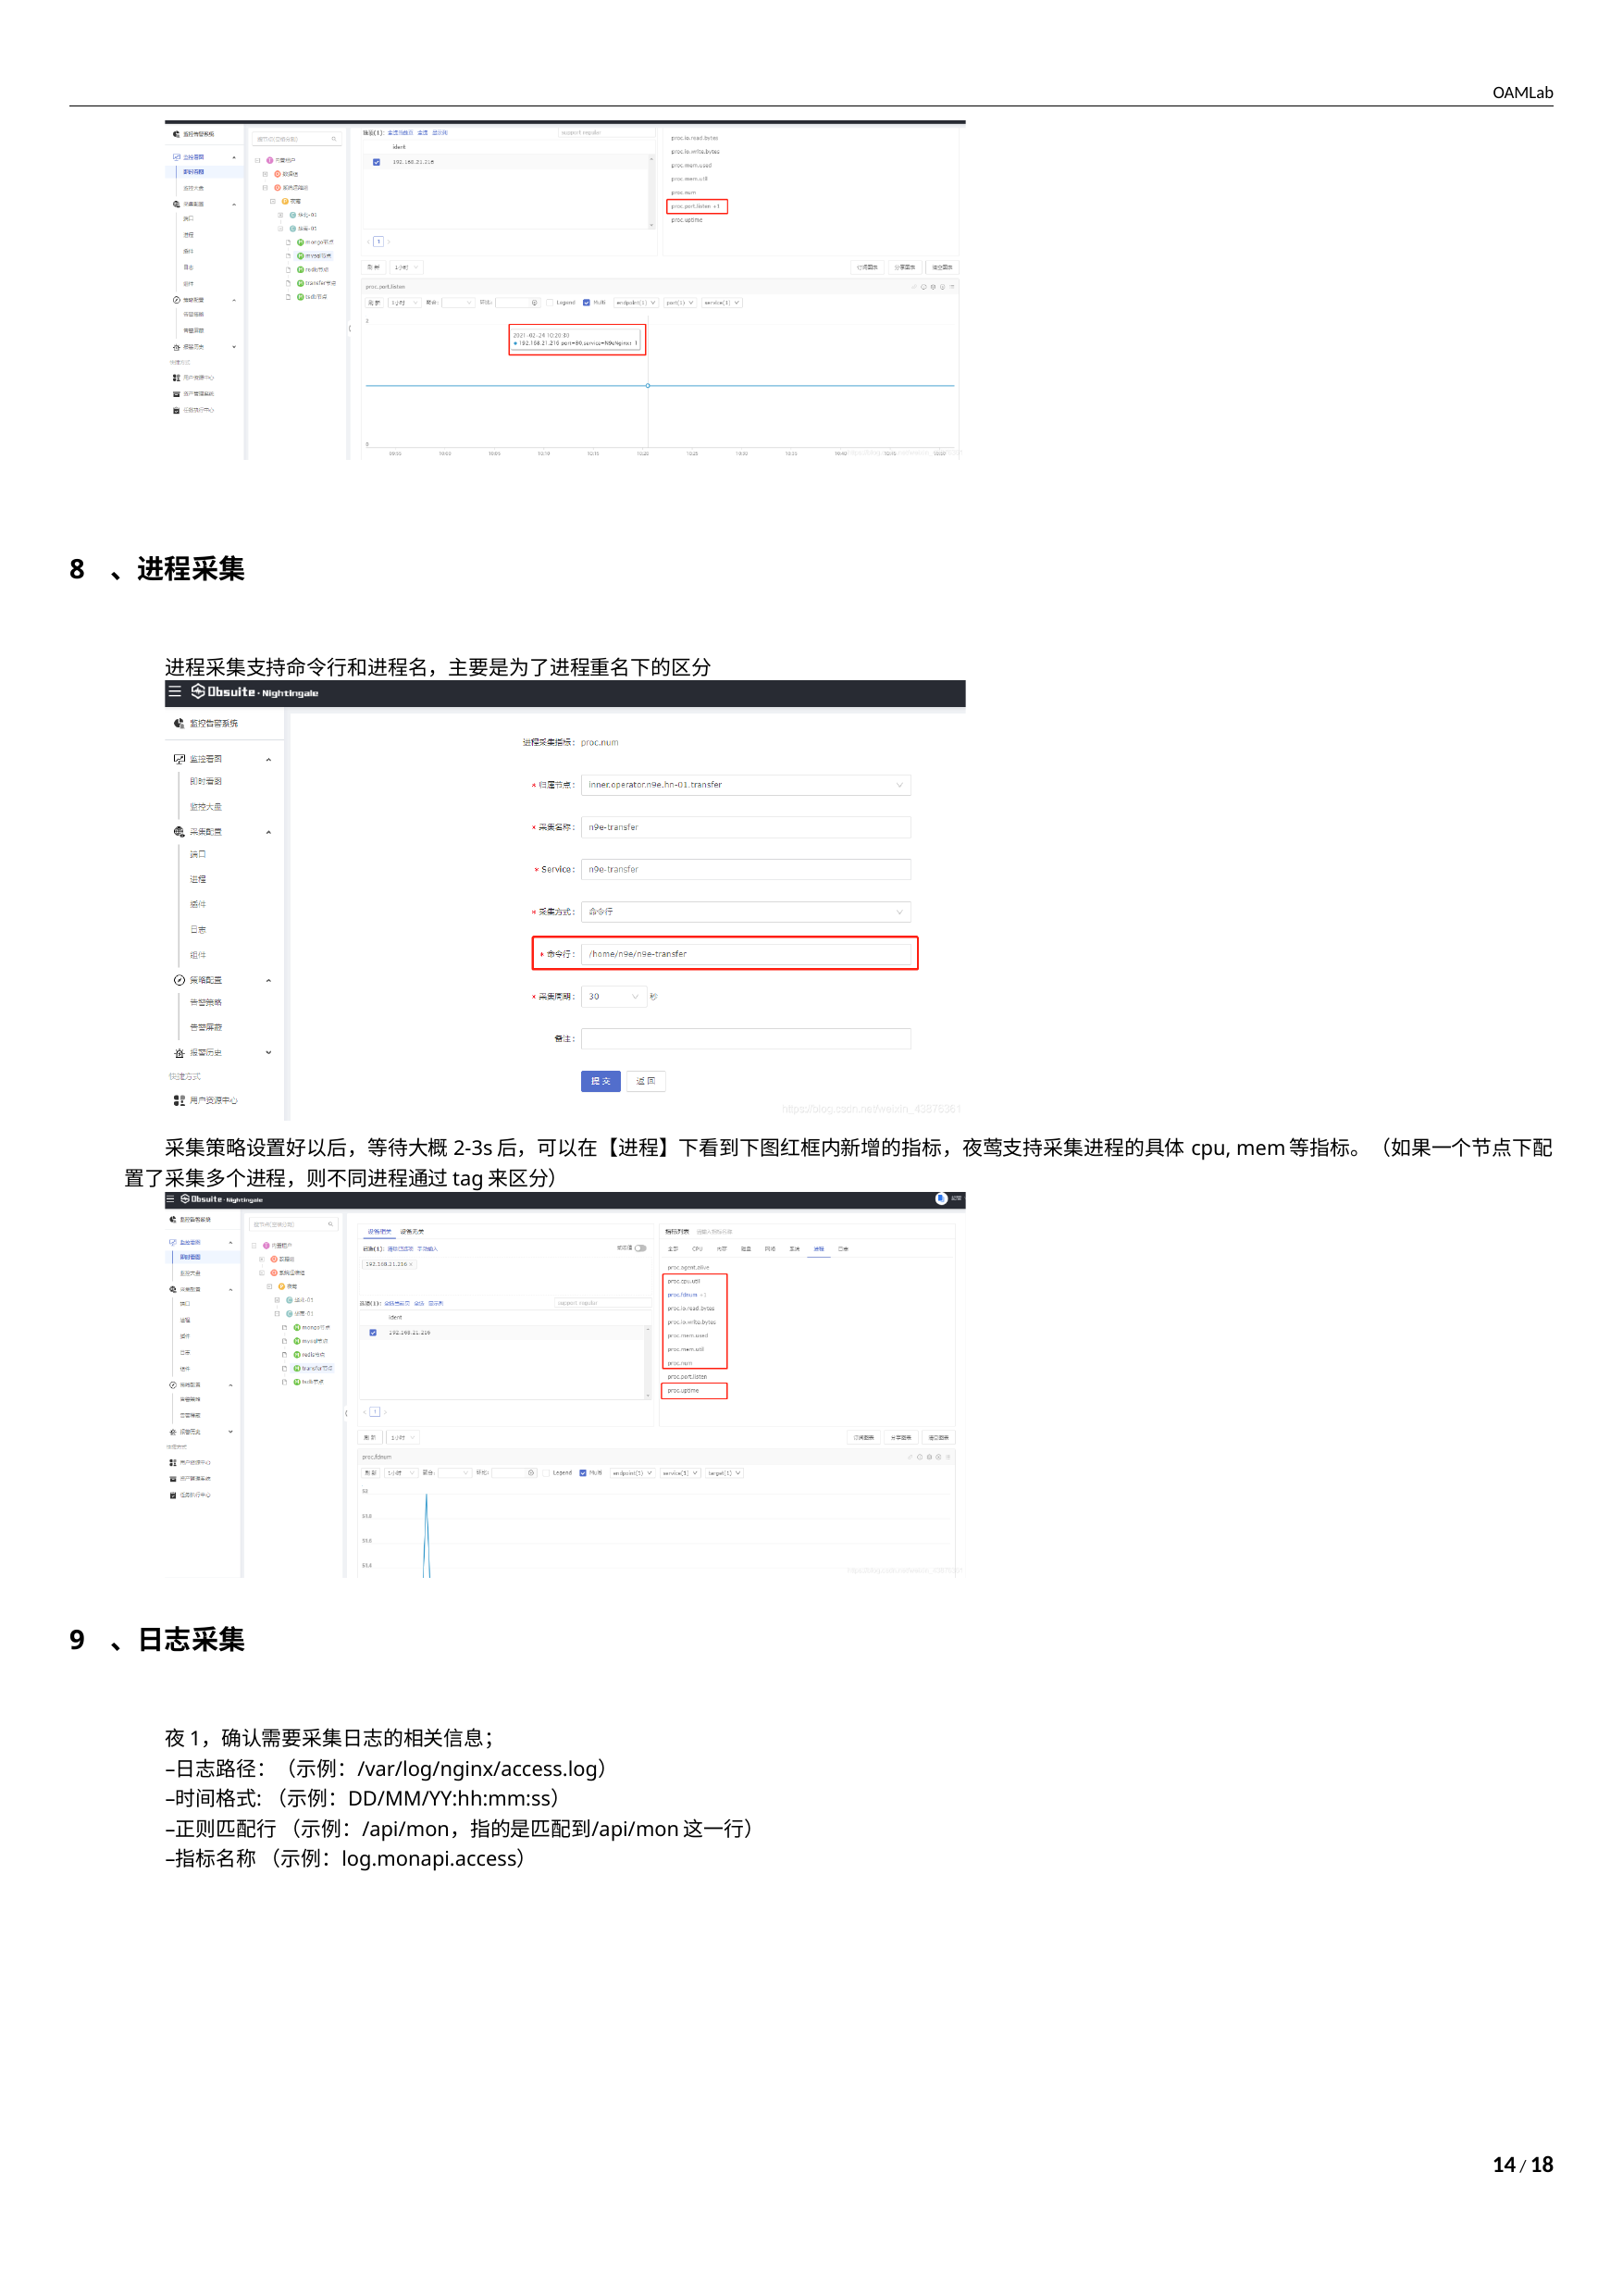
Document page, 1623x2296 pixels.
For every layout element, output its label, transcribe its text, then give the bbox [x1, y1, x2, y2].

subtitle 、日志采集 [69, 1608, 1554, 1669]
text –时间格式: （示例：DD/MM/YY:hh:mm:ss） [124, 1782, 1554, 1812]
text 采集策略设置好以后，等待大概2-3s后，可以在【进程】下看到下图红框内新增的指标，夜莺支持采集进程的具体cpu, mem等指标。（如果一个节点下配置了采集多个进程，则不同进程通过tag来区分） [124, 1132, 1554, 1192]
picture [165, 680, 966, 1121]
text –正则匹配行 （示例：/api/mon，指的是匹配到/api/mon这一行） [124, 1812, 1554, 1843]
picture [165, 1192, 966, 1578]
text –日志路径：（示例：/var/log/nginx/access.log） [124, 1752, 1554, 1782]
text 进程采集支持命令行和进程名，主要是为了进程重名下的区分 [124, 651, 1554, 681]
text 夜1，确认需要采集日志的相关信息； [124, 1722, 1554, 1752]
picture [165, 120, 966, 460]
text –指标名称 （示例：log.monapi.access） [124, 1843, 1554, 1872]
subtitle 、进程采集 [69, 537, 1554, 597]
